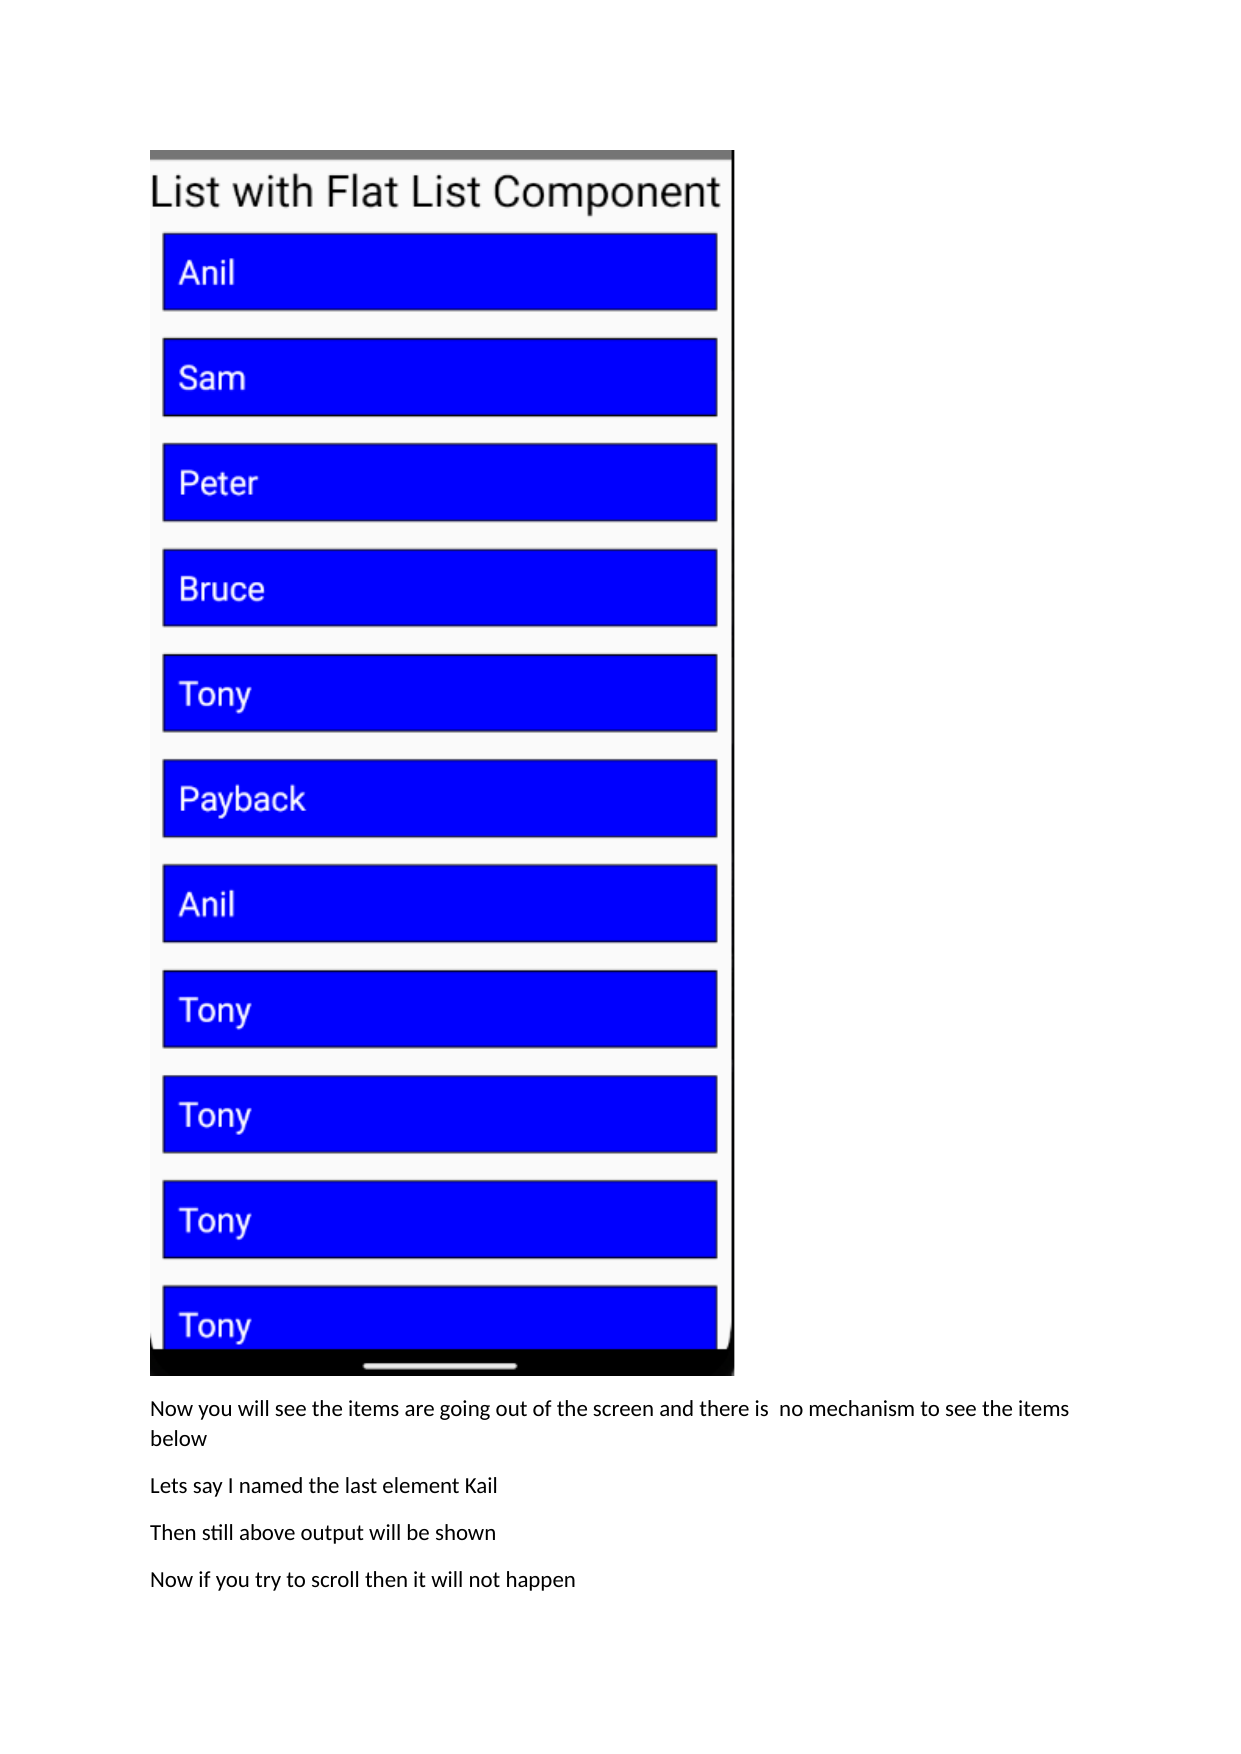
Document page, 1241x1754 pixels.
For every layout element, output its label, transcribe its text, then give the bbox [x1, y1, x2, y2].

text Now you will see the items are going out of the screen and there is no mechanism to see the items below [150, 1394, 1090, 1452]
text Now if you try to scroll then it will not happen [150, 1565, 1090, 1593]
picture [150, 150, 735, 1376]
text Then still above output will be shown [150, 1518, 1090, 1546]
text Lets say I named the last element Kail [150, 1471, 1090, 1499]
